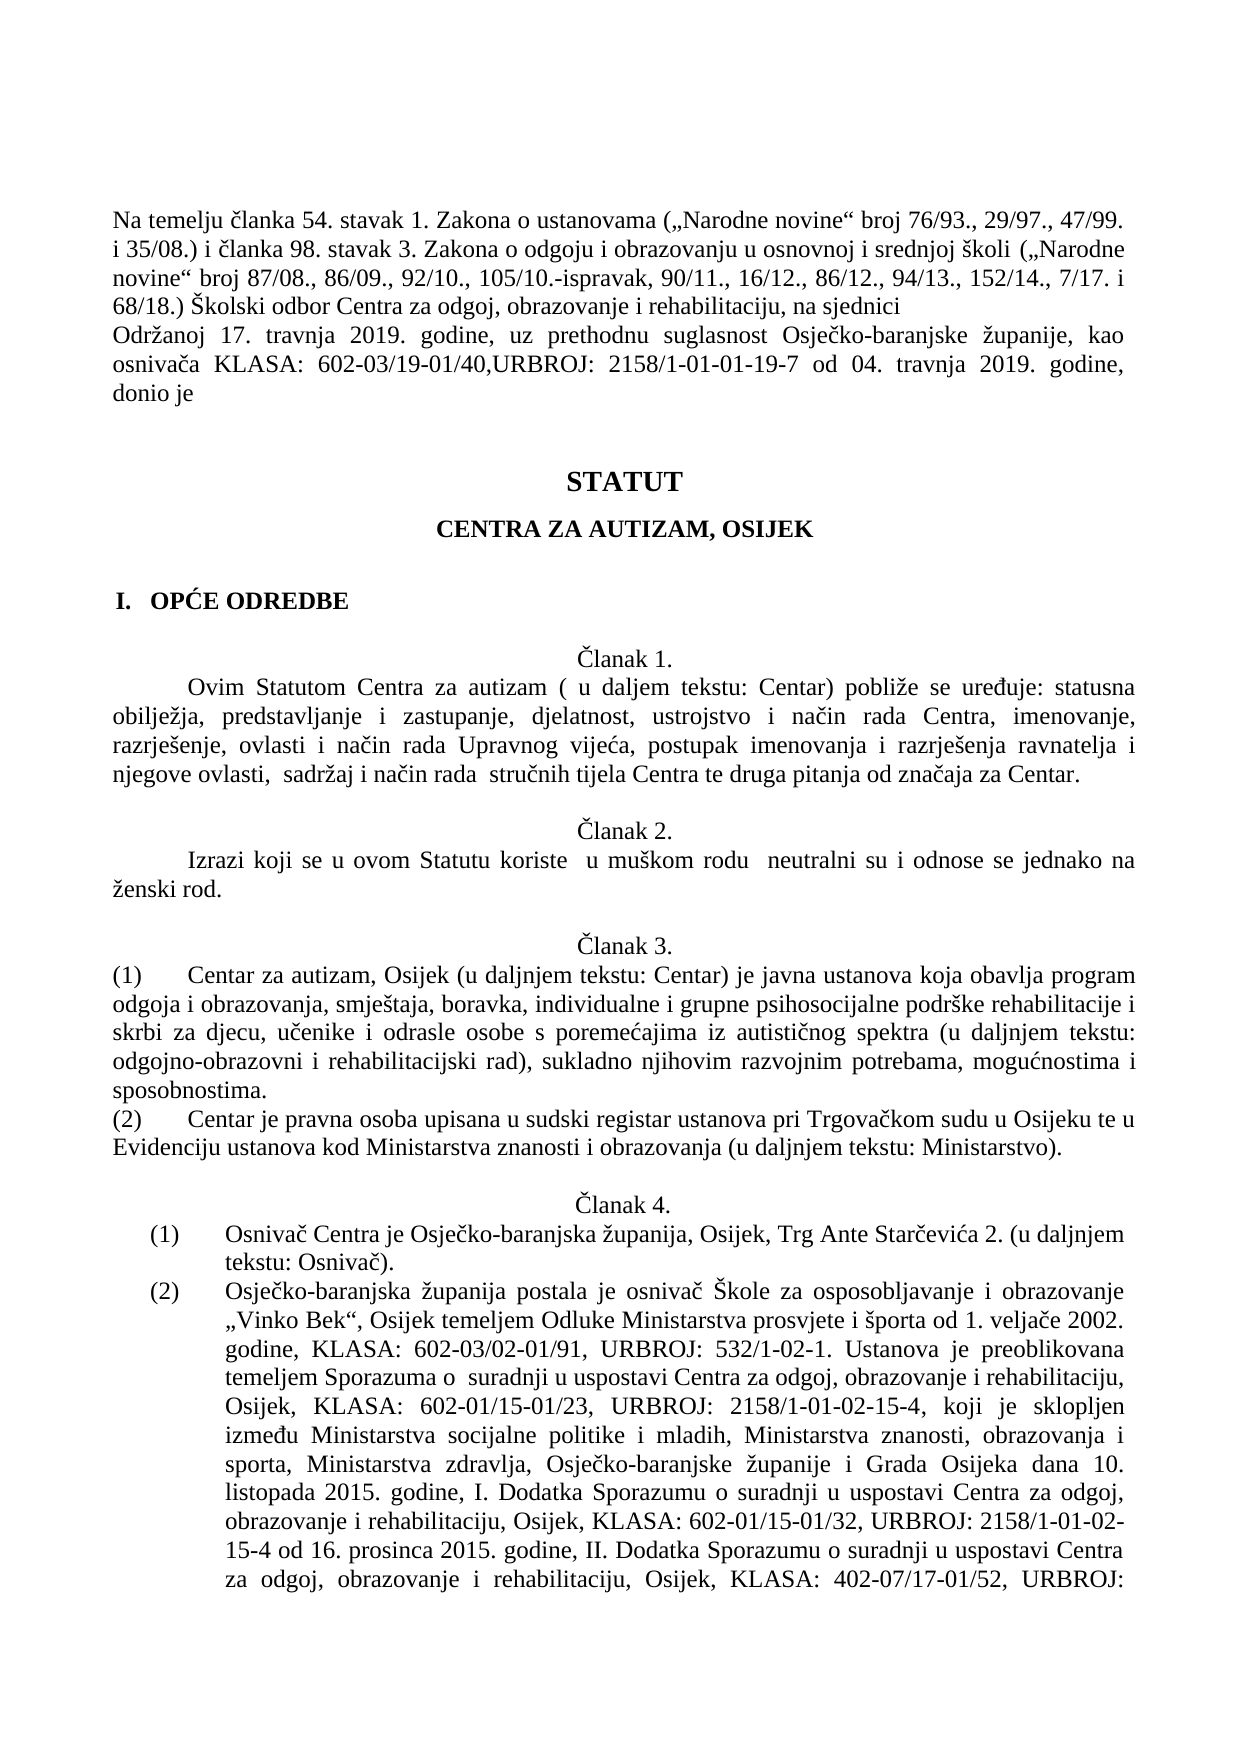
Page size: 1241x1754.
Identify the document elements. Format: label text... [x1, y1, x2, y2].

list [150, 1276, 1125, 1592]
text Članak 1. [112, 644, 1137, 672]
text Održanoj 17. travnja 2019. godine, uz prethodnu suglasnost Osječko-baranjske županije, kao osnivača KLASA: 602-03/19-01/40,URBROJ: 2158/1-01-01-19-7 od 04. travnja 2019. godine, donio je [112, 320, 1125, 406]
list Osnivač Centra je Osječko-baranjska županija, Osijek, Trg Ante Starčevića 2. (u daljnjem tekstu: Osnivač). [150, 1219, 1125, 1276]
text Na temelju članka 54. stavak 1. Zakona o ustanovama („Narodne novine“ broj 76/93., 29/97., 47/99. i 35/08.) i članka 98. stavak 3. Zakona o odgoju i obrazovanju u osnovnoj i srednjoj školi („Narodne novine“ broj 87/08., 86/09., 92/10., 105/10.-ispravak, 90/11., 16/12., 86/12., 94/13., 152/14., 7/17. i 68/18.) Školski odbor Centra za odgoj, obrazovanje i rehabilitaciju, na sjednici [112, 205, 1125, 320]
text (1) Centar za autizam, Osijek (u daljnjem tekstu: Centar) je javna ustanova koja obavlja program odgoja i obrazovanja, smještaja, boravka, individualne i grupne psihosocijalne podrške rehabilitacije i skrbi za djecu, učenike i odrasle osobe s poremećajima iz autističnog spektra (u daljnjem tekstu: odgojno-obrazovni i rehabilitacijski rad), sukladno njihovim razvojnim potrebama, mogućnostima i sposobnostima. [112, 960, 1137, 1104]
text CENTRA ZA AUTIZAM, OSIJEK [112, 514, 1137, 543]
text Izrazi koji se u ovom Statutu koriste u muškom rodu neutralni su i odnose se jednako na ženski rod. [112, 845, 1137, 902]
text (2) Centar je pravna osoba upisana u sudski registar ustanova pri Trgovačkom sudu u Osijeku te u Evidenciju ustanova kod Ministarstva znanosti i obrazovanja (u daljnjem tekstu: Ministarstvo). [112, 1104, 1137, 1161]
text Ovim Statutom Centra za autizam ( u daljem tekstu: Centar) pobliže se uređuje: statusna obilježja, predstavljanje i zastupanje, djelatnost, ustrojstvo i način rada Centra, imenovanje, razrješenje, ovlasti i način rada Upravnog vijeća, postupak imenovanja i razrješenja ravnatelja i njegove ovlasti, sadržaj i način rada stručnih tijela Centra te druga pitanja od značaja za Centar. [112, 672, 1137, 787]
subtitle OPĆE ODREDBE [112, 586, 1137, 615]
text Članak 4. [112, 1190, 1137, 1219]
text STATUT [112, 464, 1137, 497]
text Članak 2. [112, 816, 1137, 845]
text Članak 3. [112, 931, 1137, 960]
